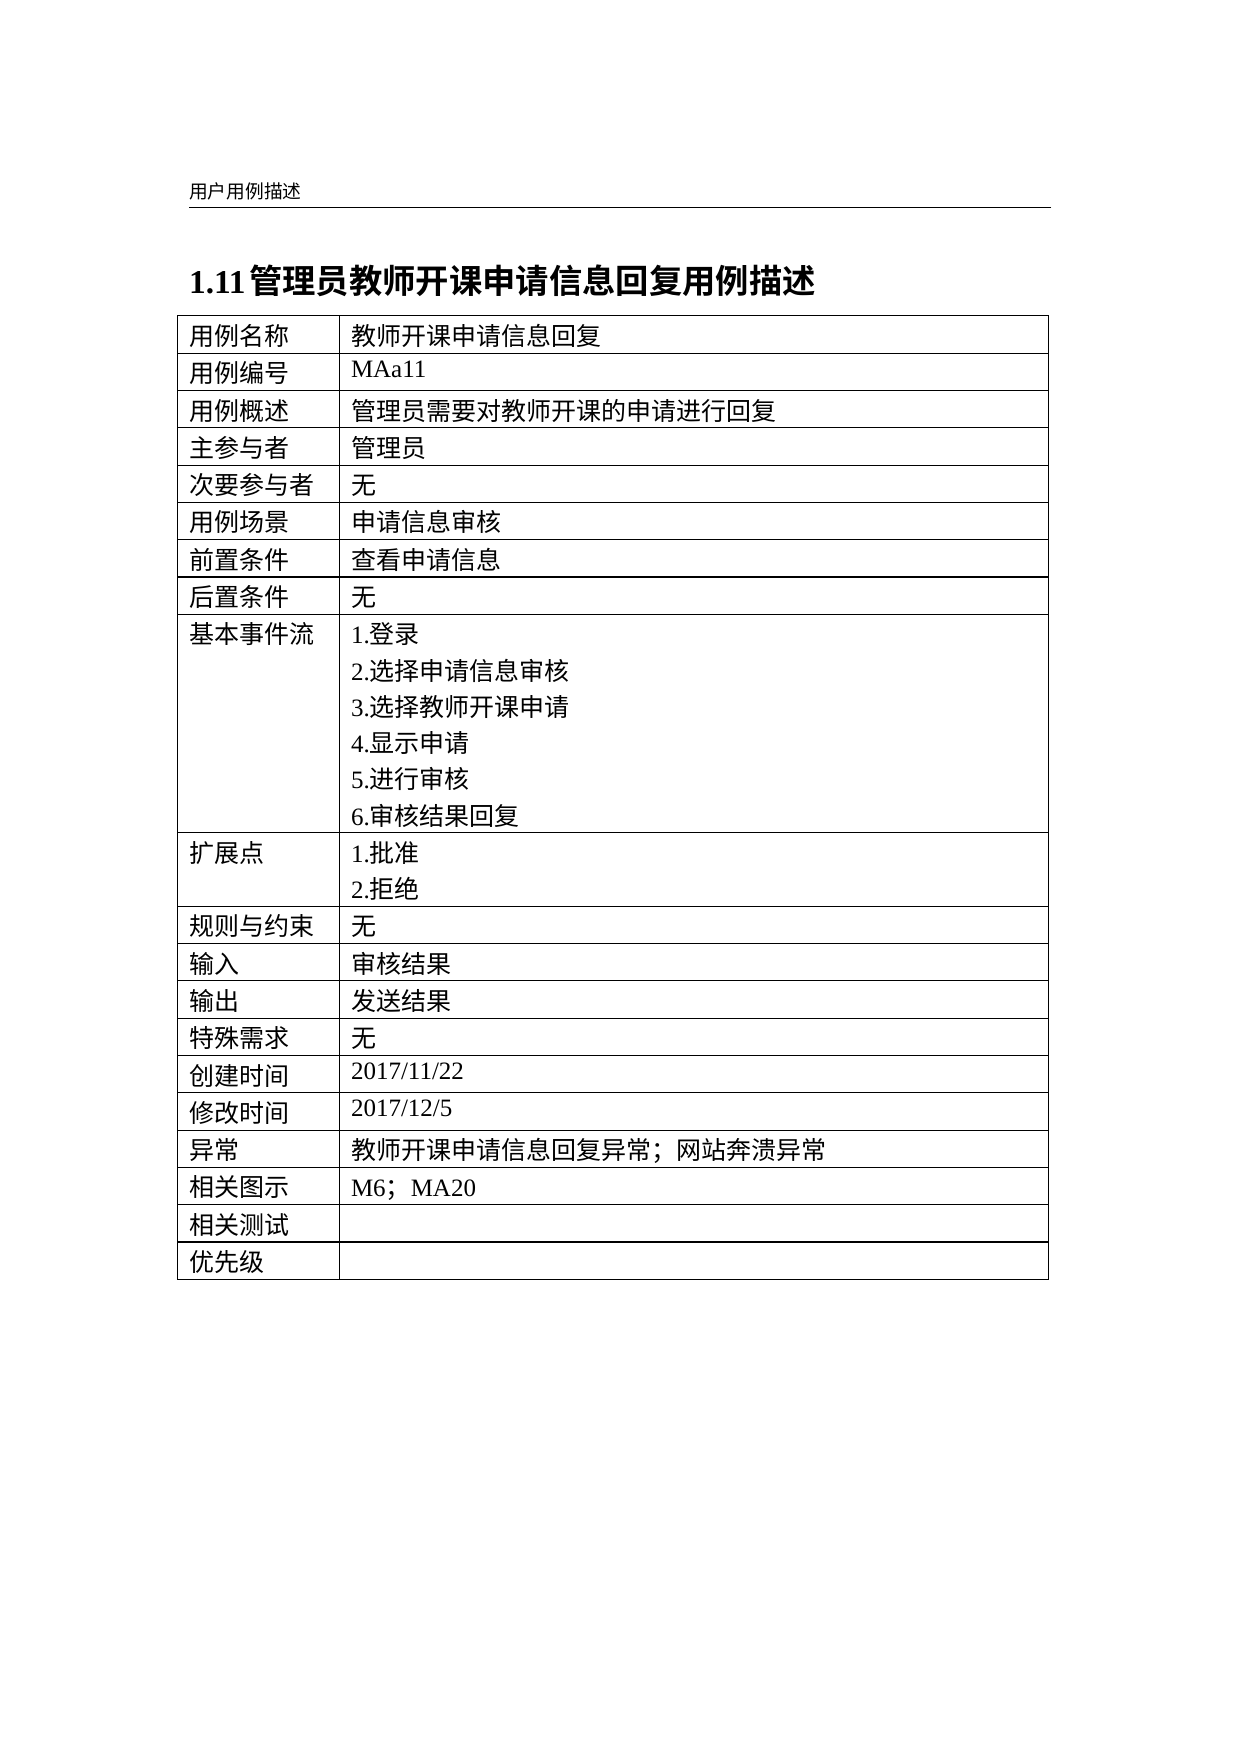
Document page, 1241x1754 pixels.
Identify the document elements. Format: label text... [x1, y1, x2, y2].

table_cell 规则与约束 [178, 907, 339, 943]
table_cell 主参与者 [178, 428, 339, 464]
table_cell 1.登录 2.选择申请信息审核 3.选择教师开课申请 4.显示申请 5.进行审核 6.审核结果回复 [340, 615, 1048, 832]
table_cell MAa11 [340, 354, 1048, 390]
table_cell 输入 [178, 944, 339, 980]
table_cell 用例编号 [178, 354, 339, 390]
table_header 用例名称 [178, 316, 339, 353]
table_cell 教师开课申请信息回复异常；网站奔溃异常 [340, 1131, 1048, 1167]
table_cell 无 [340, 1019, 1048, 1055]
table_cell 优先级 [178, 1243, 339, 1279]
table_cell 修改时间 [178, 1093, 339, 1129]
table_cell 基本事件流 [178, 615, 339, 832]
table_cell 2017/12/5 [340, 1093, 1048, 1129]
table_cell 无 [340, 466, 1048, 502]
table_cell 相关图示 [178, 1168, 339, 1204]
table_cell 管理员需要对教师开课的申请进行回复 [340, 391, 1048, 427]
table_cell 前置条件 [178, 540, 339, 576]
table_cell 1.批准 2.拒绝 [340, 833, 1048, 906]
subtitle 管理员教师开课申请信息回复用例描述 [189, 254, 1051, 303]
table_cell 后置条件 [178, 578, 339, 614]
table_cell 次要参与者 [178, 466, 339, 502]
table_cell 2017/11/22 [340, 1056, 1048, 1092]
table_cell 输出 [178, 981, 339, 1018]
table_cell 申请信息审核 [340, 503, 1048, 539]
table_cell 创建时间 [178, 1056, 339, 1092]
table_cell 用例概述 [178, 391, 339, 427]
table_header 教师开课申请信息回复 [340, 316, 1048, 353]
table_cell 异常 [178, 1131, 339, 1167]
table_cell M6；MA20 [340, 1168, 1048, 1204]
table_cell 无 [340, 578, 1048, 614]
table_cell 审核结果 [340, 944, 1048, 980]
table_cell 查看申请信息 [340, 540, 1048, 576]
table_cell [340, 1243, 1048, 1279]
table_cell 相关测试 [178, 1205, 339, 1241]
table_cell 扩展点 [178, 833, 339, 906]
table_cell 无 [340, 907, 1048, 943]
table_cell 特殊需求 [178, 1019, 339, 1055]
table_cell [340, 1205, 1048, 1241]
table_cell 管理员 [340, 428, 1048, 464]
table_cell 用例场景 [178, 503, 339, 539]
table_cell 发送结果 [340, 981, 1048, 1018]
